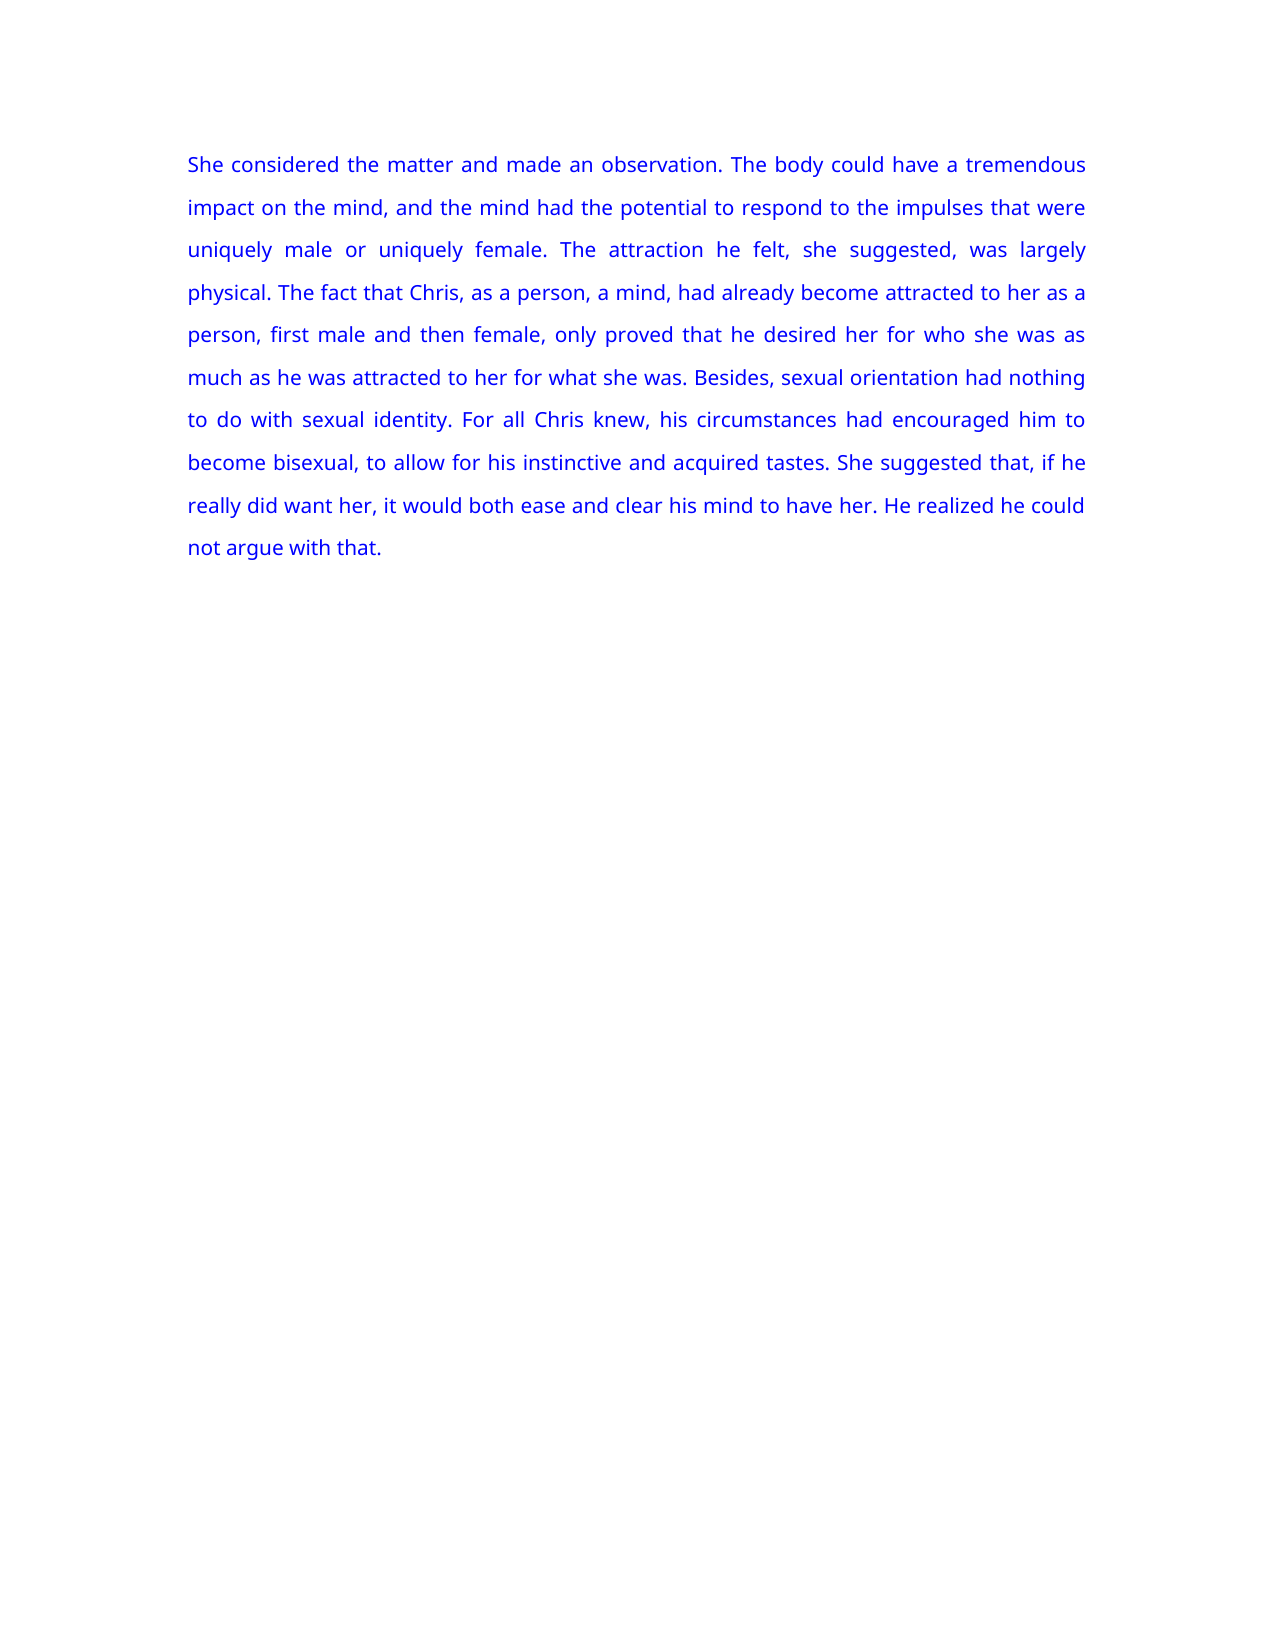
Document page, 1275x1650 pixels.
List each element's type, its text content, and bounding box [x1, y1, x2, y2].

text She considered the matter and made an observation. The body could have a tremendous impact on the mind, and the mind had the potential to respond to the impulses that were uniquely male or uniquely female. The attraction he felt, she suggested, was largely physical. The fact that Chris, as a person, a mind, had already become attracted to her as a person, first male and then female, only proved that he desired her for who she was as much as he was attracted to her for what she was. Besides, sexual orientation had nothing to do with sexual identity. For all Chris knew, his circumstances had encouraged him to become bisexual, to allow for his instinctive and acquired tastes. She suggested that, if he really did want her, it would both ease and clear his mind to have her. He realized he could not argue with that. [187, 150, 1087, 562]
